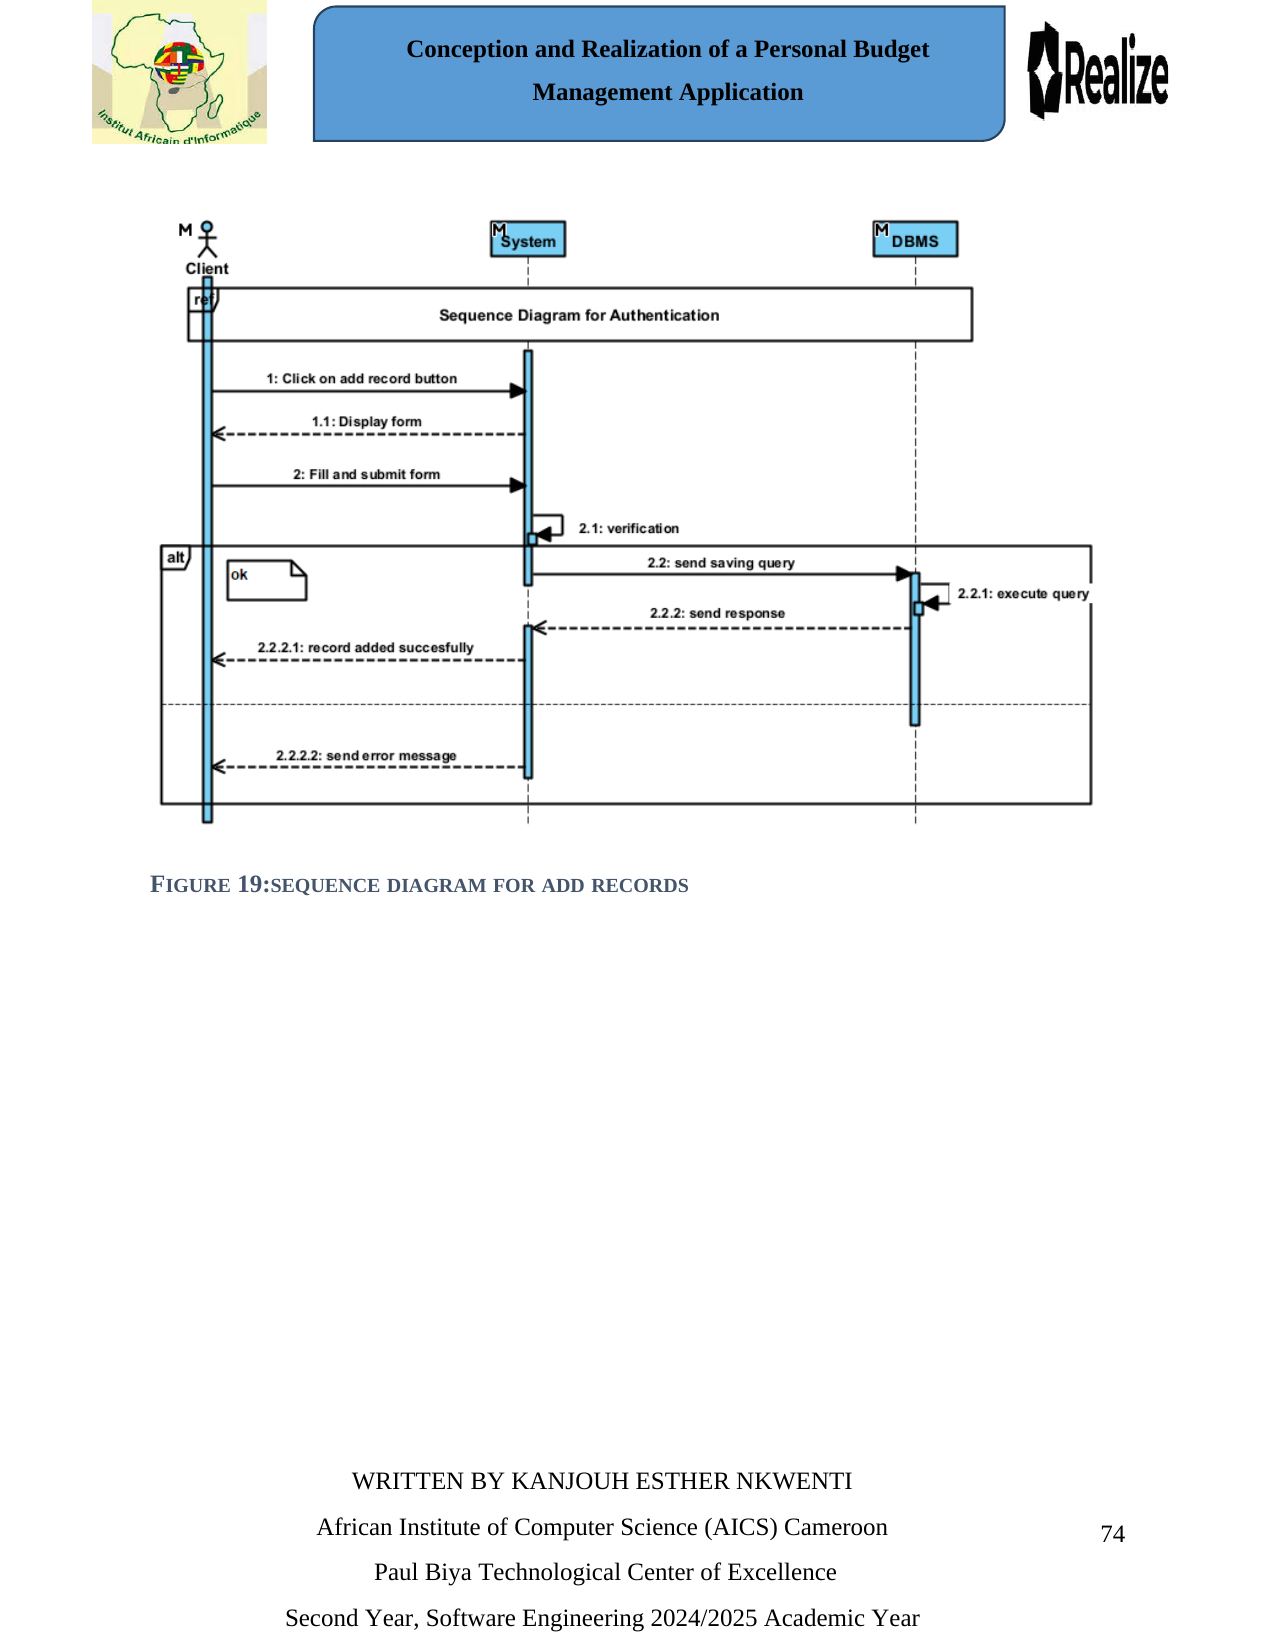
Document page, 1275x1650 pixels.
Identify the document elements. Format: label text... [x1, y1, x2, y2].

text Figure 19:sequence diagram for add records [150, 869, 1125, 898]
picture [92, 0, 267, 144]
picture [1027, 21, 1169, 121]
picture [150, 209, 1125, 839]
